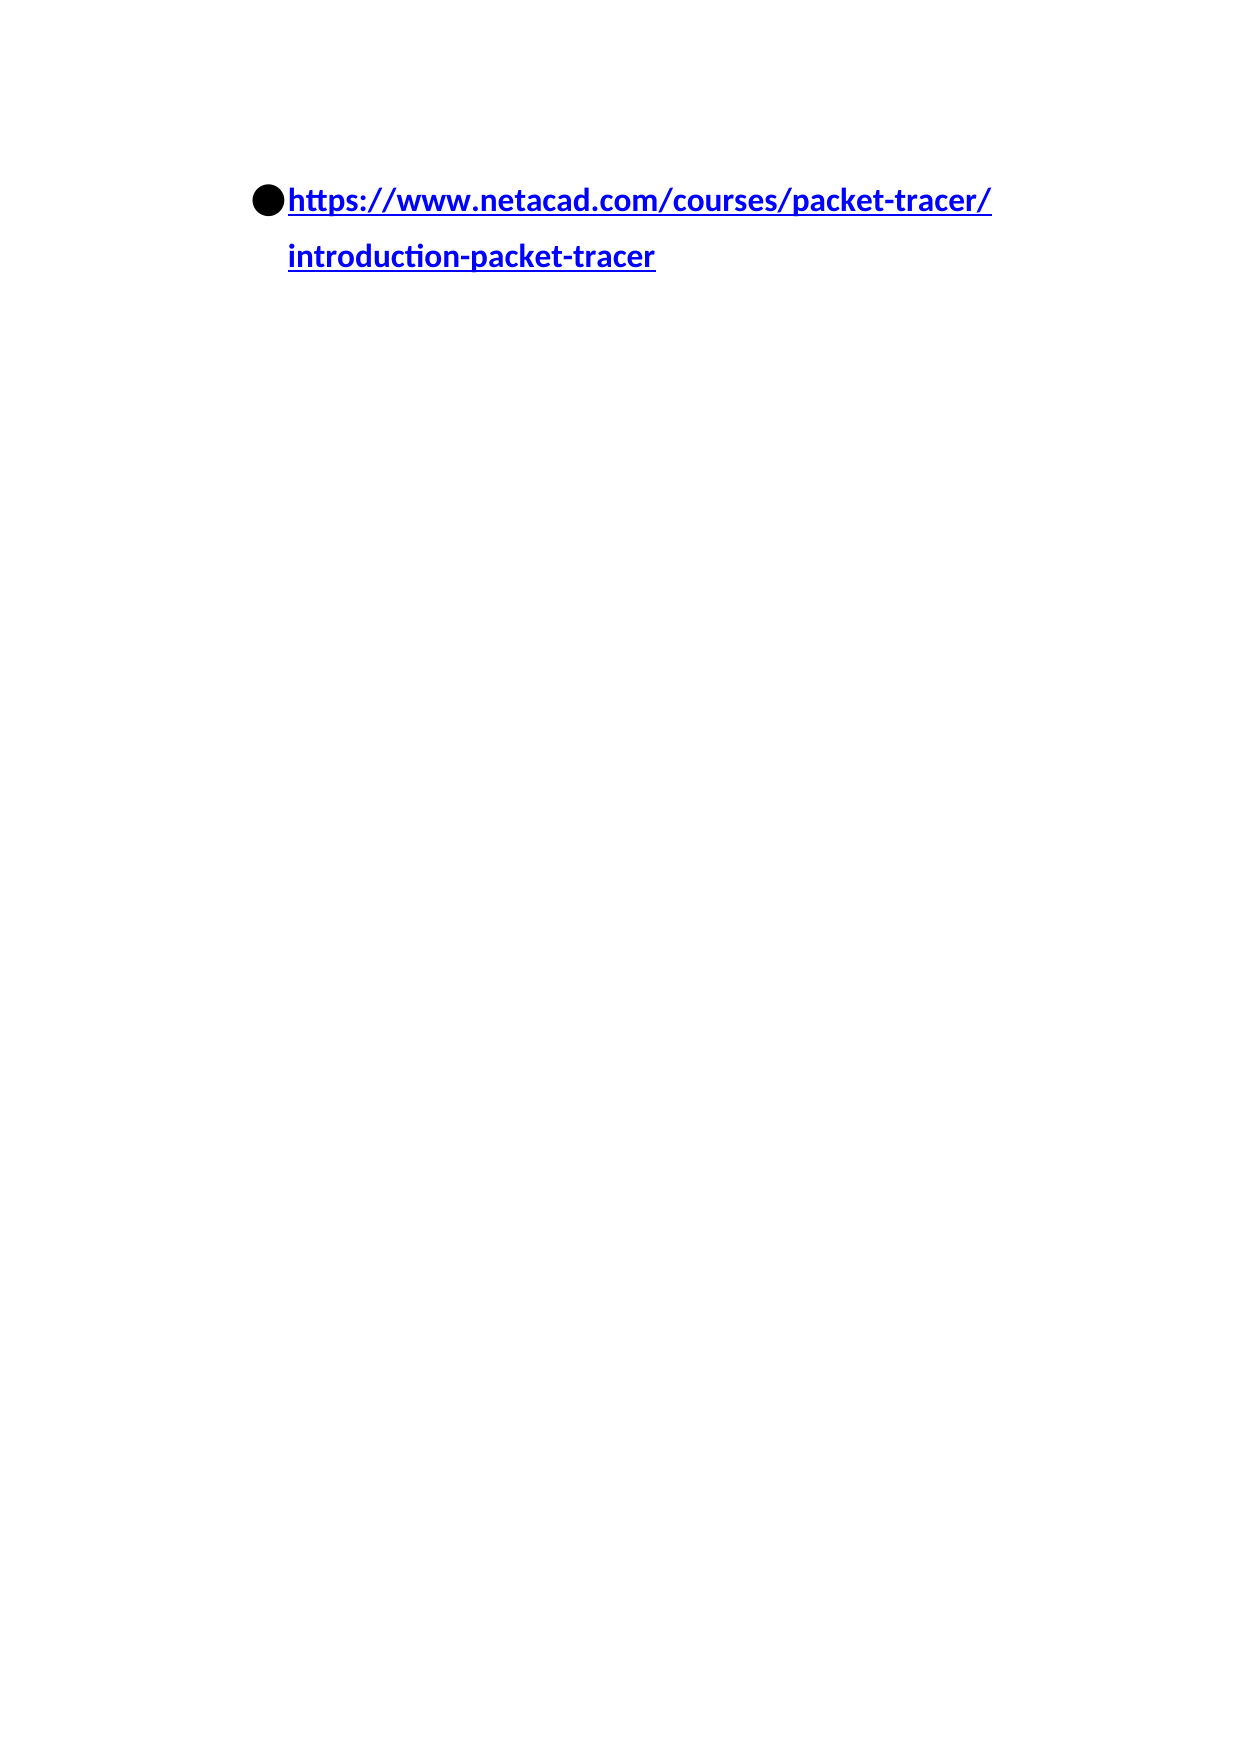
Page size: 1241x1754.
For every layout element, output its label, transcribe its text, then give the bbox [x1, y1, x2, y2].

list https://www.netacad.com/courses/packet-tracer/introduction-packet-tracer [250, 150, 1090, 276]
